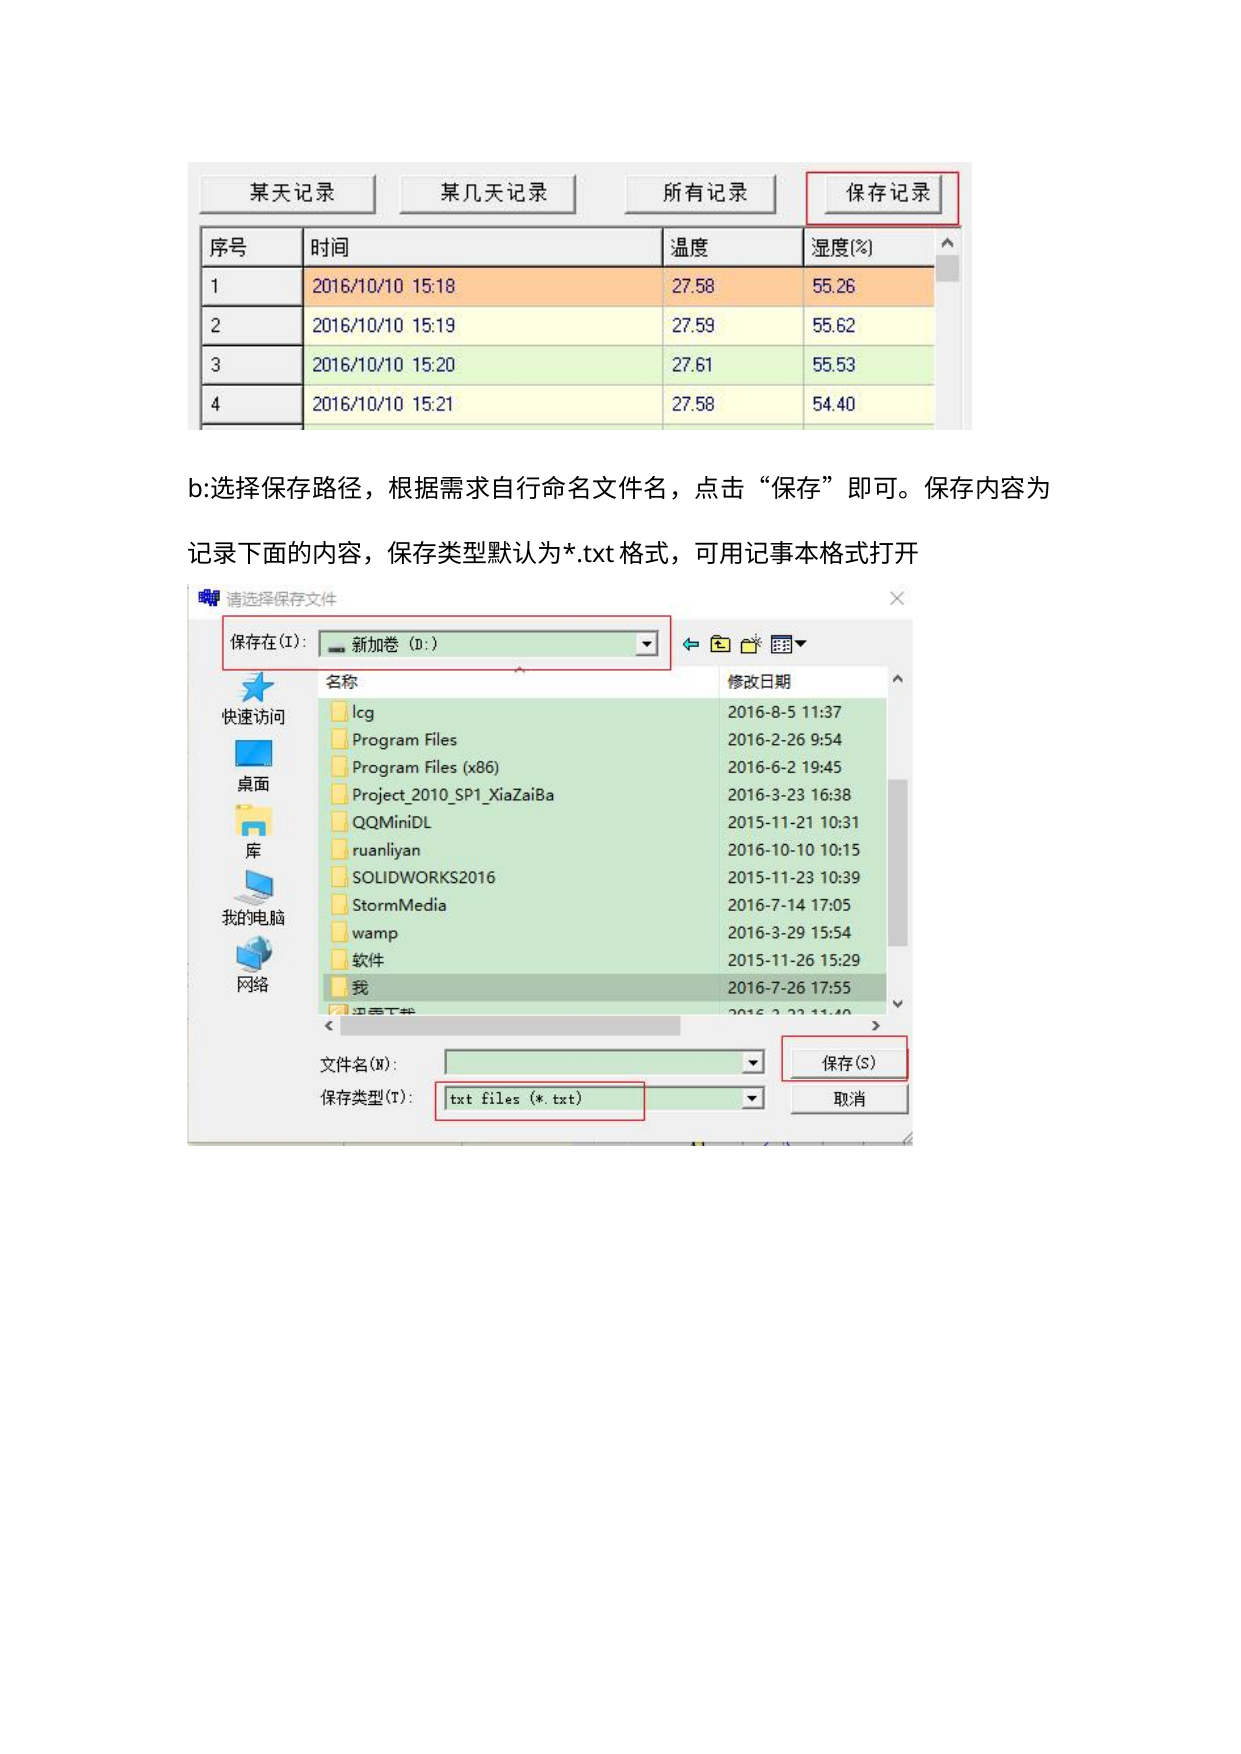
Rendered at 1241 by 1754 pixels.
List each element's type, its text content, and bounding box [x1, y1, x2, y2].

picture [187, 584, 913, 1146]
list b:选择保存路径，根据需求自行命名文件名，点击“保存”即可。保存内容为记录下面的内容，保存类型默认为*.txt格式，可用记事本格式打开 [187, 454, 1053, 584]
picture [187, 162, 972, 430]
